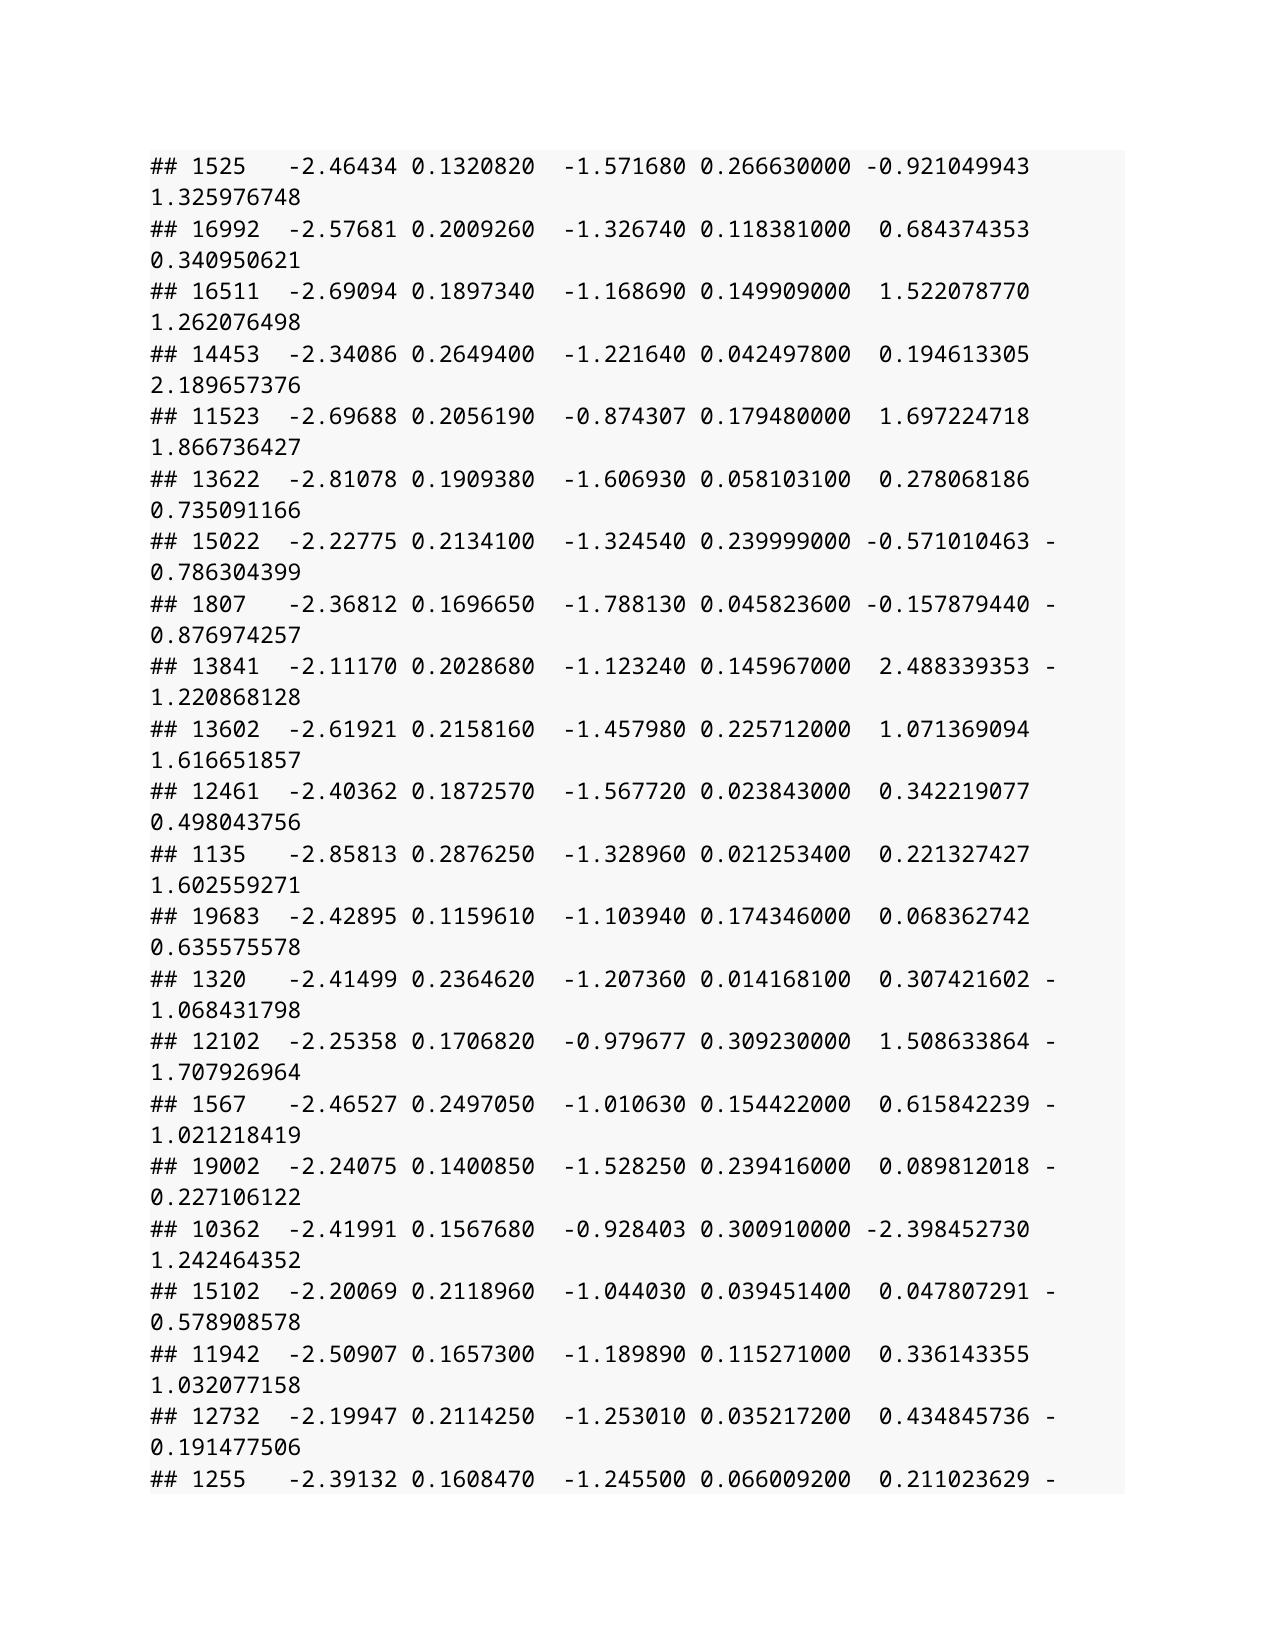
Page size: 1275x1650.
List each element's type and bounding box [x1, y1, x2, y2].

text [150, 150, 1125, 1494]
